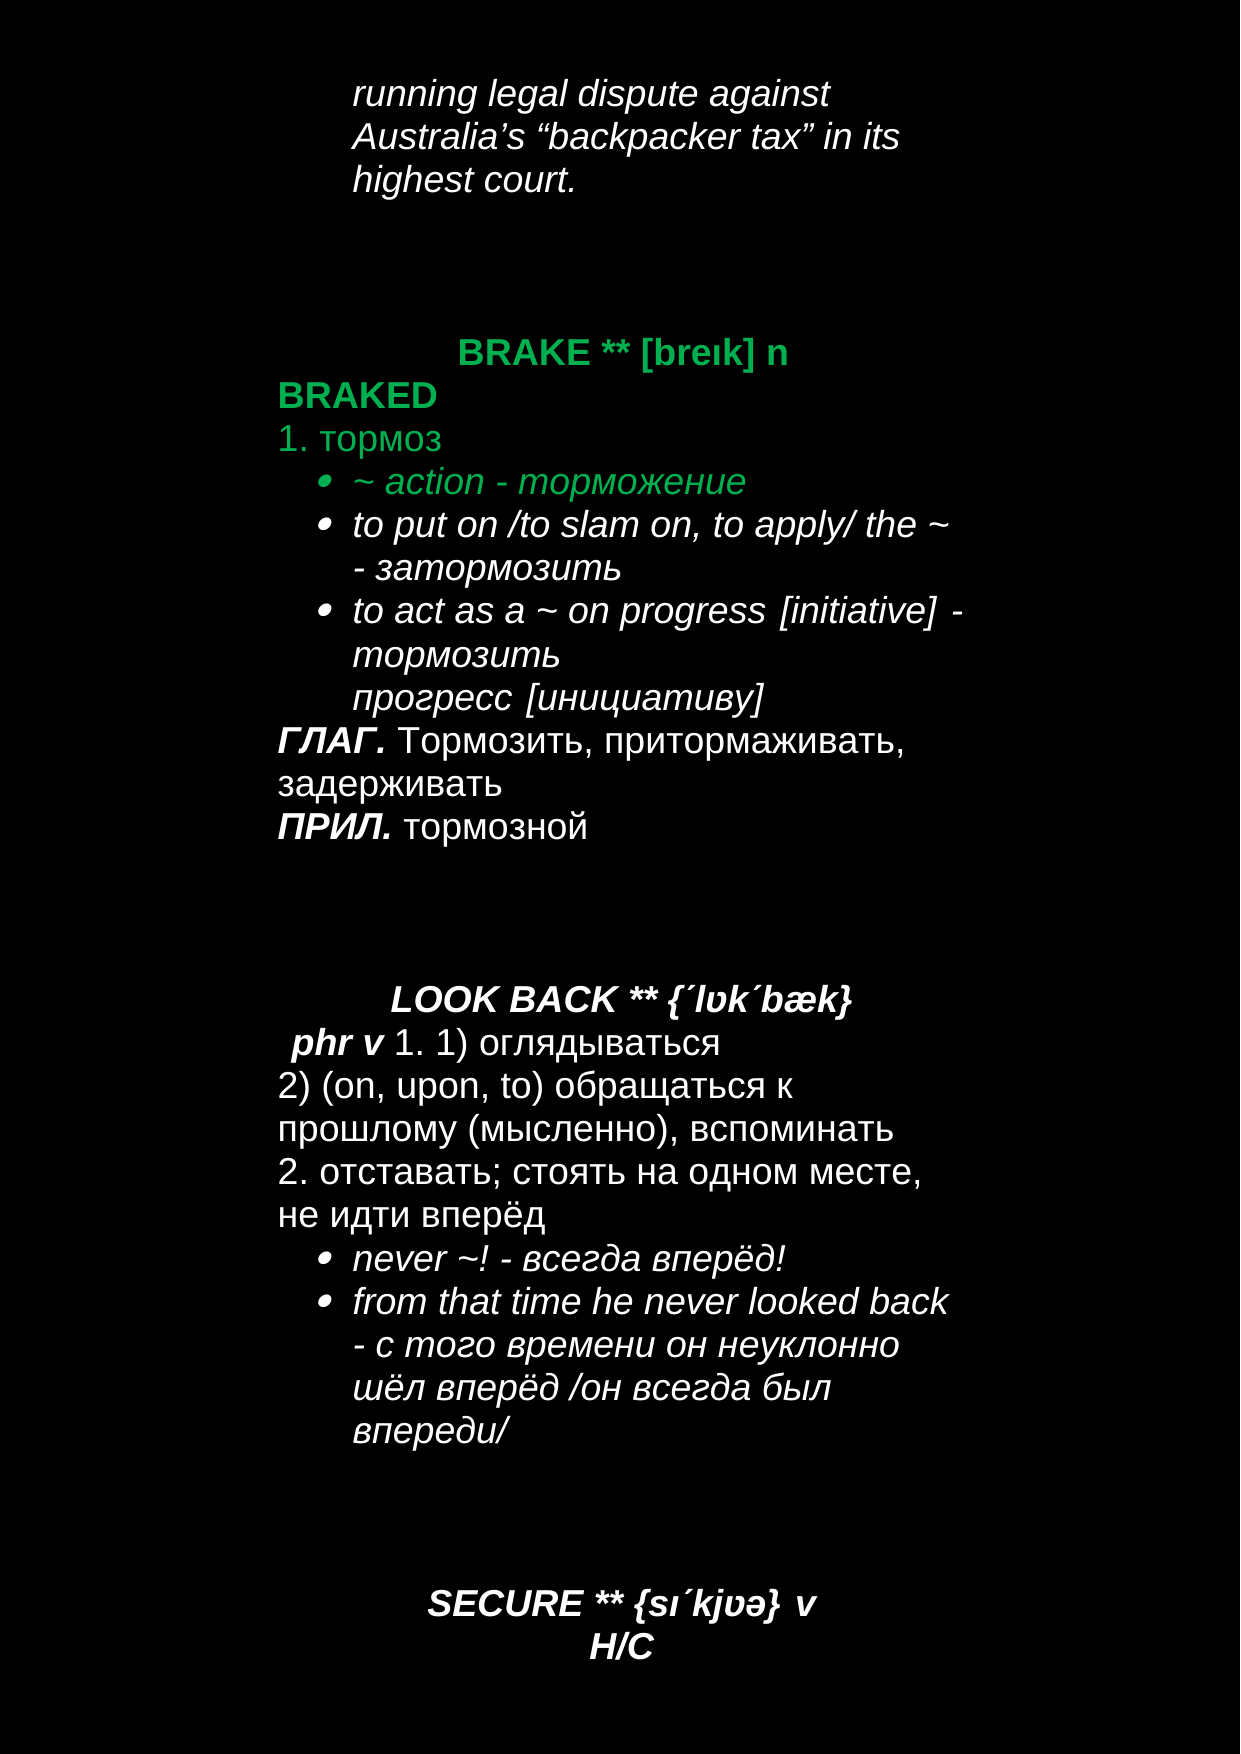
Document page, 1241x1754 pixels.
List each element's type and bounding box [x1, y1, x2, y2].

table_header [270, 62, 976, 1676]
